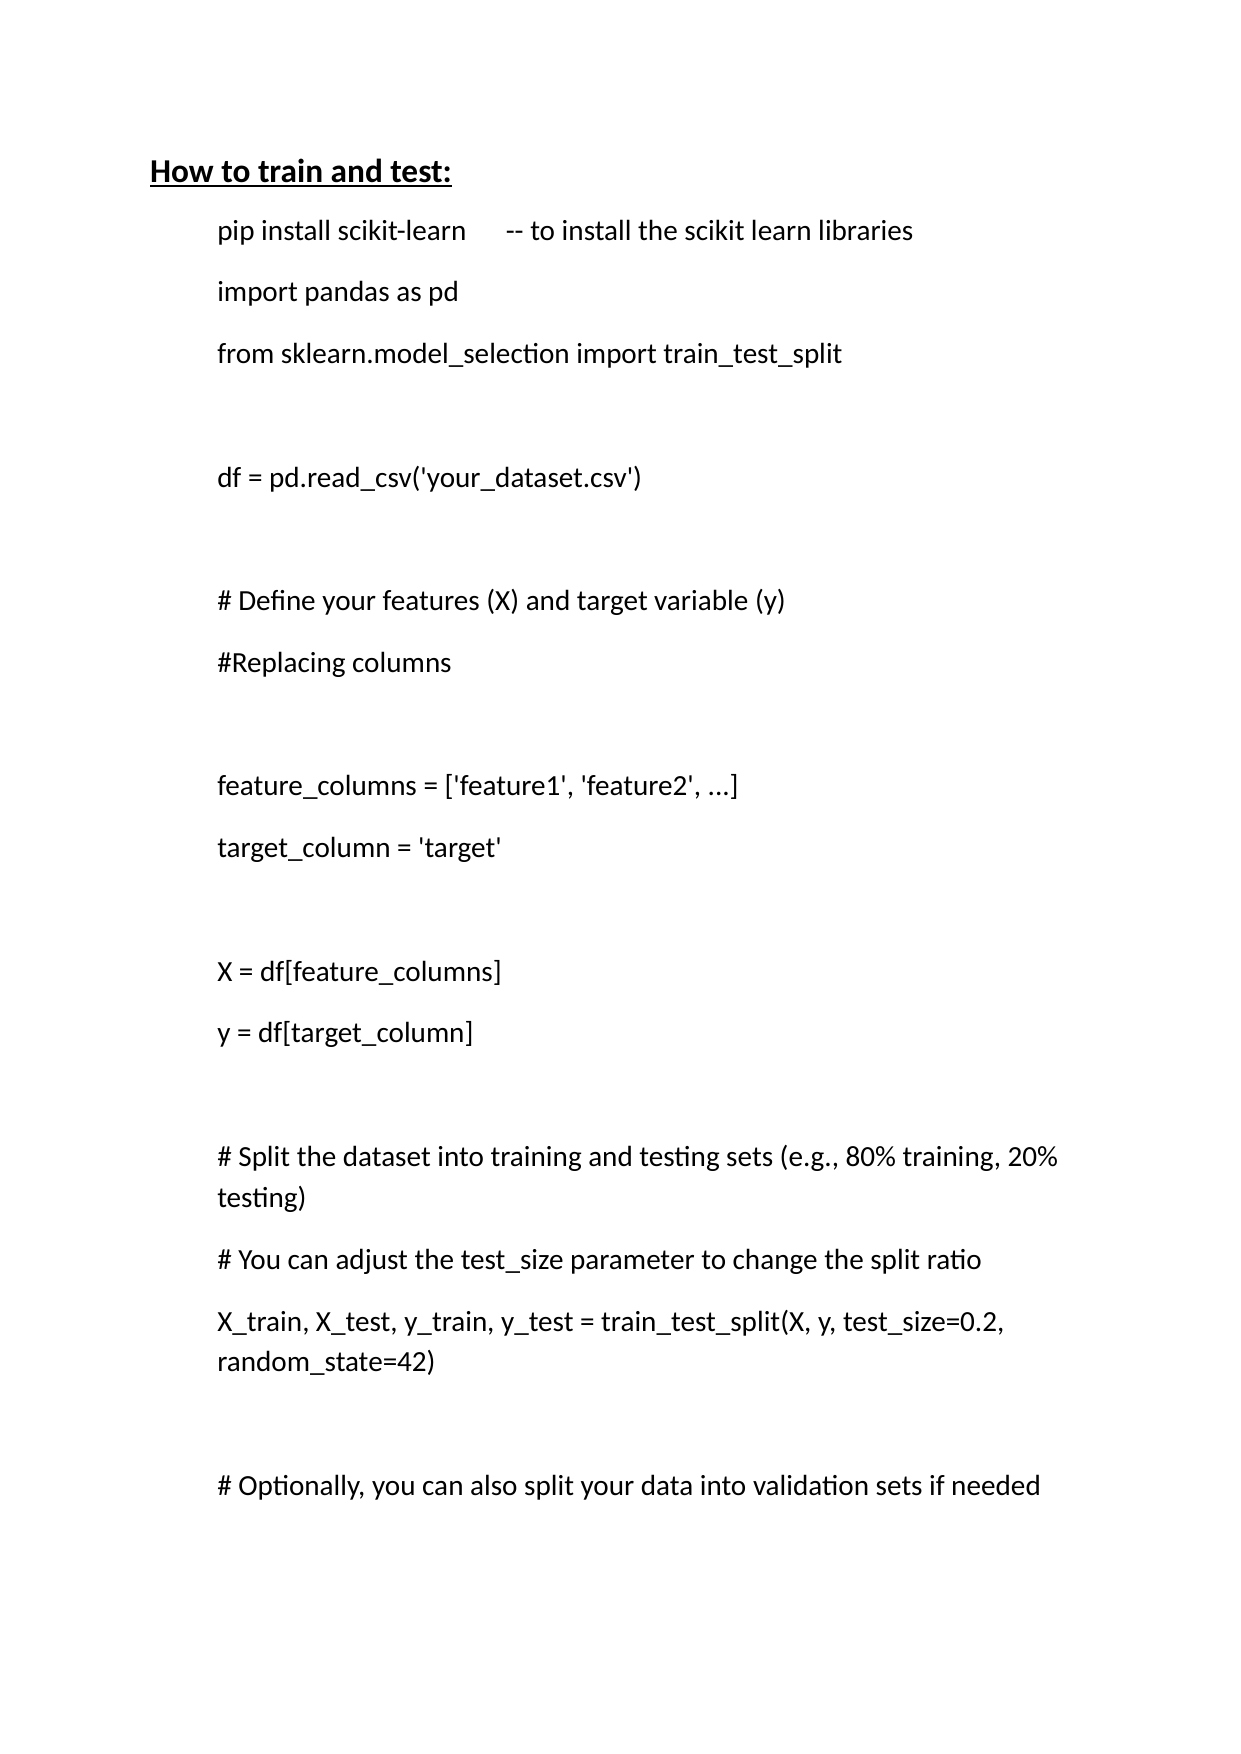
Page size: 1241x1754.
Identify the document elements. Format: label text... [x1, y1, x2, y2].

text # Optionally, you can also split your data into validation sets if needed [217, 1467, 1090, 1503]
text feature_columns = ['feature1', 'feature2', ...] [217, 767, 1090, 803]
text target_column = 'target' [217, 829, 1090, 865]
text y = df[target_column] [217, 1014, 1090, 1050]
text from sklearn.model_selection import train_test_split [217, 335, 1090, 371]
text #Replacing columns [217, 644, 1090, 679]
text # You can adjust the test_size parameter to change the split ratio [217, 1241, 1090, 1276]
text How to train and test: [150, 150, 1090, 191]
text # Split the dataset into training and testing sets (e.g., 80% training, 20% testing) [217, 1138, 1090, 1215]
text import pandas as pd [217, 273, 1090, 309]
text pip install scikit-learn -- to install the scikit learn libraries [217, 212, 1090, 247]
text X = df[feature_columns] [217, 953, 1090, 988]
text df = pd.read_csv('your_dataset.csv') [217, 459, 1090, 494]
text X_train, X_test, y_train, y_test = train_test_split(X, y, test_size=0.2, random_state=42) [217, 1303, 1090, 1379]
text # Define your features (X) and target variable (y) [217, 582, 1090, 618]
